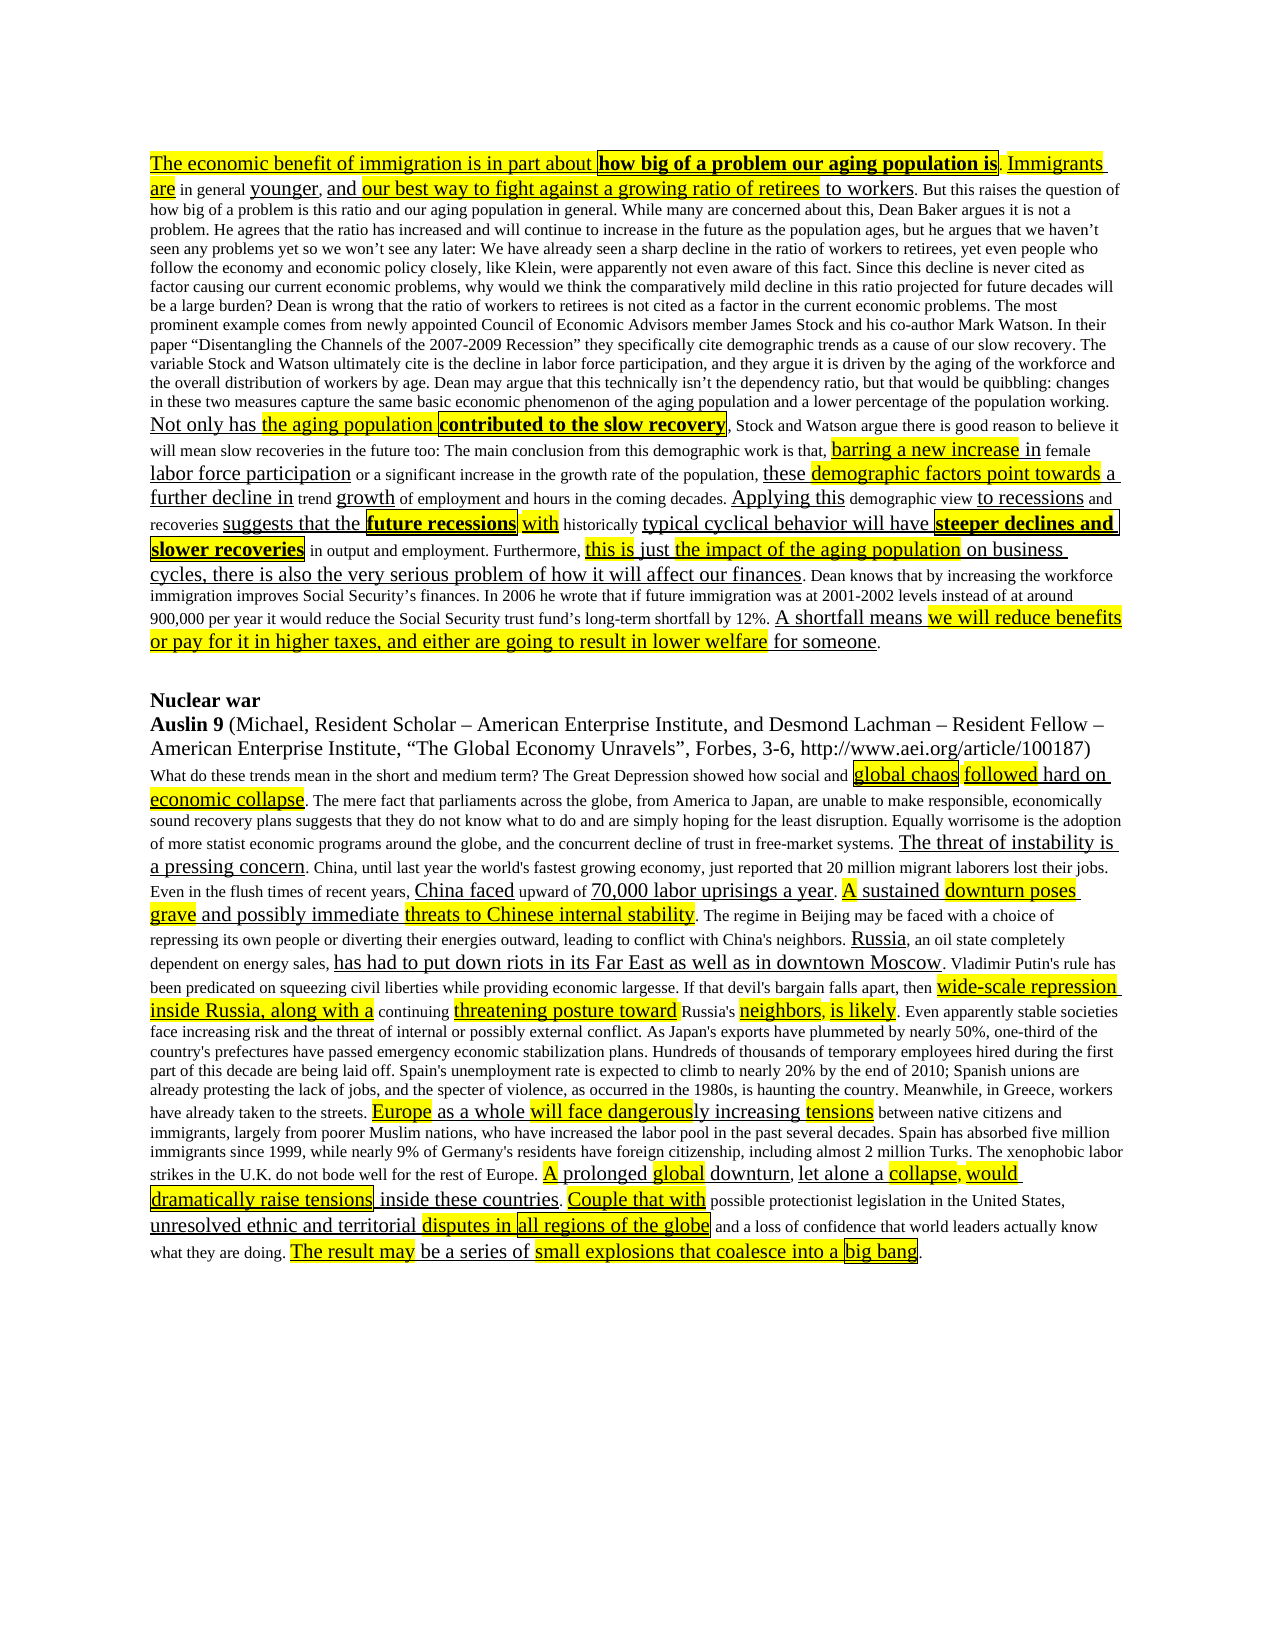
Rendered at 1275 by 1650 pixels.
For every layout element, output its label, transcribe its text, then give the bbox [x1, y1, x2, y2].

text What do these trends mean in the short and medium term? The Great Depression showed how social and global chaos followed hard on economic collapse. The mere fact that parliaments across the globe, from to , are unable to make responsible, economically sound recovery plans suggests that they do not know what to do and are simply hoping for the least disruption. Equally worrisome is the adoption of more statist economic programs around the globe, and the concurrent decline of trust in free-market systems. The threat of instability is a pressing concern. , until last year the world's fastest growing economy, just reported that 20 million migrant laborers lost their jobs. Even in the flush times of recent years, faced upward of 70,000 labor uprisings a year. A sustained downturn poses grave and possibly immediate threats to Chinese internal stability. The regime in may be faced with a choice of repressing its own people or diverting their energies outward, leading to conflict with 's neighbors. , an oil state completely dependent on energy sales, has had to put down riots in its Far East as well as in downtown . Vladimir Putin's rule has been predicated on squeezing civil liberties while providing economic largesse. If that devil's bargain falls apart, then wide-scale repression inside , along with a continuing threatening posture toward 's neighbors, is likely. Even apparently stable societies face increasing risk and the threat of internal or possibly external conflict. As 's exports have plummeted by nearly 50%, one-third of the country's prefectures have passed emergency economic stabilization plans. Hundreds of thousands of temporary employees hired during the first part of this decade are being laid off. 's unemployment rate is expected to climb to nearly 20% by the end of 2010; Spanish unions are already protesting the lack of jobs, and the specter of violence, as occurred in the 1980s, is haunting the country. Meanwhile, in , workers have already taken to the streets. as a whole will face dangerously increasing tensions between native citizens and immigrants, largely from poorer Muslim nations, who have increased the labor pool in the past several decades. has absorbed five million immigrants since 1999, while nearly 9% of 's residents have foreign citizenship, including almost 2 million Turks. The xenophobic labor strikes in the do not bode well for the rest of . A prolonged global downturn, let alone a collapse, would dramatically raise tensions inside these countries. Couple that with possible protectionist legislation in the , unresolved ethnic and territorial disputes in all regions of the globe and a loss of confidence that world leaders actually know what they are doing. The result may be a series of small explosions that coalesce into a big bang. [150, 760, 1125, 1264]
text Auslin 9 (Michael, Resident Scholar – American Enterprise Institute, and Desmond Lachman – Resident Fellow – American Enterprise Institute, “The Global Economy Unravels”, Forbes, 3-6, http://www.aei.org/article/100187) [150, 712, 1125, 760]
subtitle Nuclear war [150, 688, 1125, 712]
text The economic benefit of immigration is in part about how big of a problem our aging population is. Immigrants are in general younger, and our best way to fight against a growing ratio of retirees to workers. But this raises the question of how big of a problem is this ratio and our aging population in general. While many are concerned about this, Dean Baker argues it is not a problem. He agrees that the ratio has increased and will continue to increase in the future as the population ages, but he argues that we haven’t seen any problems yet so we won’t see any later: We have already seen a sharp decline in the ratio of workers to retirees, yet even people who follow the economy and economic policy closely, like Klein, were apparently not even aware of this fact. Since this decline is never cited as factor causing our current economic problems, why would we think the comparatively mild decline in this ratio projected for future decades will be a large burden? Dean is wrong that the ratio of workers to retirees is not cited as a factor in the current economic problems. The most prominent example comes from newly appointed Council of Economic Advisors member James Stock and his co-author Mark Watson. In their paper “Disentangling the Channels of the 2007-2009 Recession” they specifically cite demographic trends as a cause of our slow recovery. The variable Stock and Watson ultimately cite is the decline in labor force participation, and they argue it is driven by the aging of the workforce and the overall distribution of workers by age. Dean may argue that this technically isn’t the dependency ratio, but that would be quibbling: changes in these two measures capture the same basic economic phenomenon of the aging population and a lower percentage of the population working. Not only has the aging population contributed to the slow recovery, Stock and Watson argue there is good reason to believe it will mean slow recoveries in the future too: The main conclusion from this demographic work is that, barring a new increase in female labor force participation or a significant increase in the growth rate of the population, these demographic factors point towards a further decline in trend growth of employment and hours in the coming decades. Applying this demographic view to recessions and recoveries suggests that the future recessions with historically typical cyclical behavior will have steeper declines and slower recoveries in output and employment. Furthermore, this is just the impact of the aging population on business cycles, there is also the very serious problem of how it will affect our finances. Dean knows that by increasing the workforce immigration improves Social Security’s finances. In 2006 he wrote that if future immigration was at 2001-2002 levels instead of at around 900,000 per year it would reduce the Social Security trust fund’s long-term shortfall by 12%. A shortfall means we will reduce benefits or pay for it in higher taxes, and either are going to result in lower welfare for someone. [150, 150, 1125, 653]
